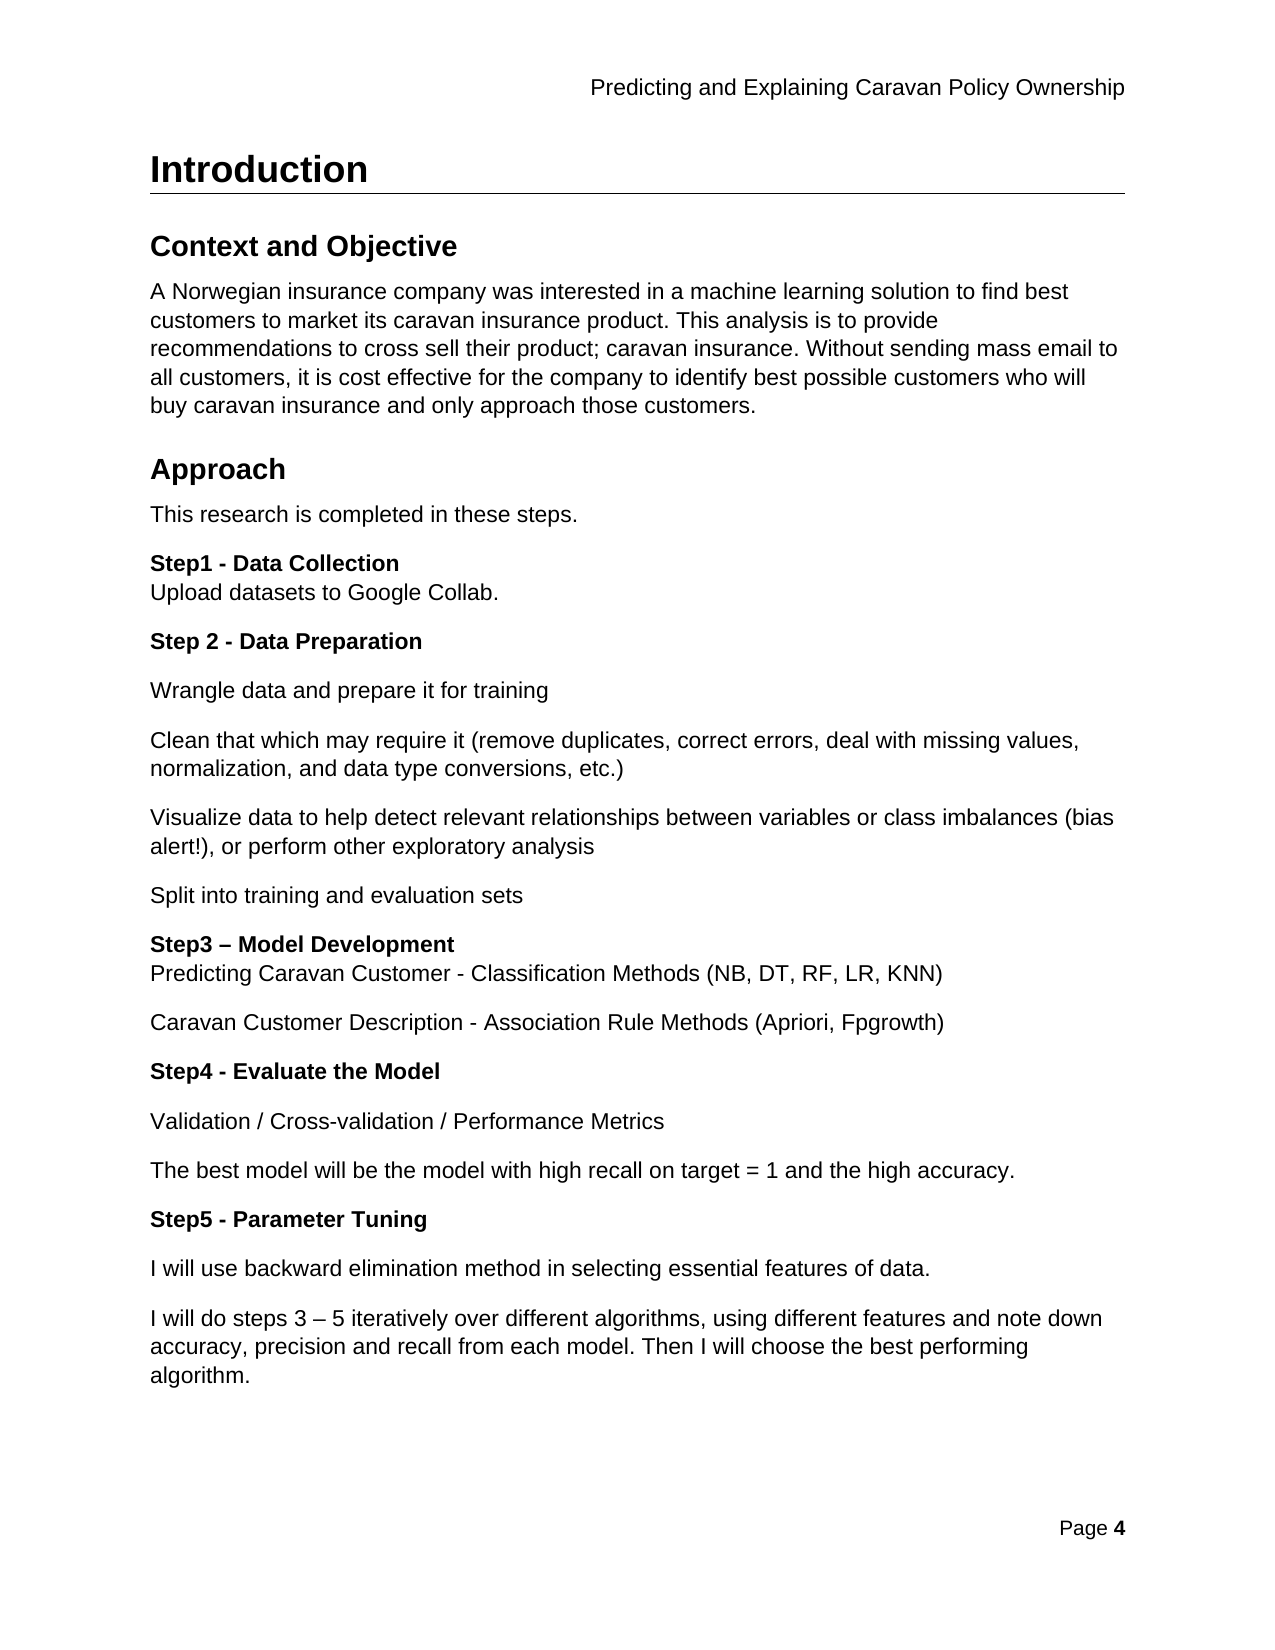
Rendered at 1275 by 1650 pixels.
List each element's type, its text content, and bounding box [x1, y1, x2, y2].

text The best model will be the model with high recall on target = 1 and the high accuracy. [150, 1157, 1125, 1183]
text Validation / Cross-validation / Performance Metrics [150, 1108, 1125, 1134]
text Wrangle data and prepare it for training [150, 677, 1125, 704]
text Step5 - Parameter Tuning [150, 1206, 1125, 1232]
text Split into training and evaluation sets [150, 882, 1125, 908]
text A Norwegian insurance company was interested in a machine learning solution to find best customers to market its caravan insurance product. This analysis is to provide recommendations to cross sell their product; caravan insurance. Without sending mass email to all customers, it is cost effective for the company to identify best possible customers who will buy caravan insurance and only approach those customers. [150, 278, 1125, 418]
subtitle Approach [150, 452, 1125, 485]
text Clean that which may require it (remove duplicates, correct errors, deal with missing values, normalization, and data type conversions, etc.) [150, 727, 1125, 781]
text Step 2 - Data Preparation [150, 628, 1125, 654]
text I will do steps 3 – 5 iteratively over different algorithms, using different features and note down accuracy, precision and recall from each model. Then I will choose the best performing algorithm. [150, 1305, 1125, 1388]
subtitle Context and Objective [150, 229, 1125, 262]
text This research is completed in these steps. [150, 501, 1125, 527]
text Step3 – Model Development Predicting Caravan Customer - Classification Methods (NB, DT, RF, LR, KNN) [150, 931, 1125, 986]
text Step1 - Data Collection Upload datasets to Google Collab. [150, 550, 1125, 605]
text Visualize data to help detect relevant relationships between variables or class imbalances (bias alert!), or perform other exploratory analysis [150, 804, 1125, 859]
text Caravan Customer Description - Association Rule Methods (Apriori, Fpgrowth) [150, 1009, 1125, 1035]
text Step4 - Evaluate the Model [150, 1058, 1125, 1085]
text I will use backward elimination method in selecting essential features of data. [150, 1255, 1125, 1282]
subtitle Introduction [150, 148, 1125, 193]
